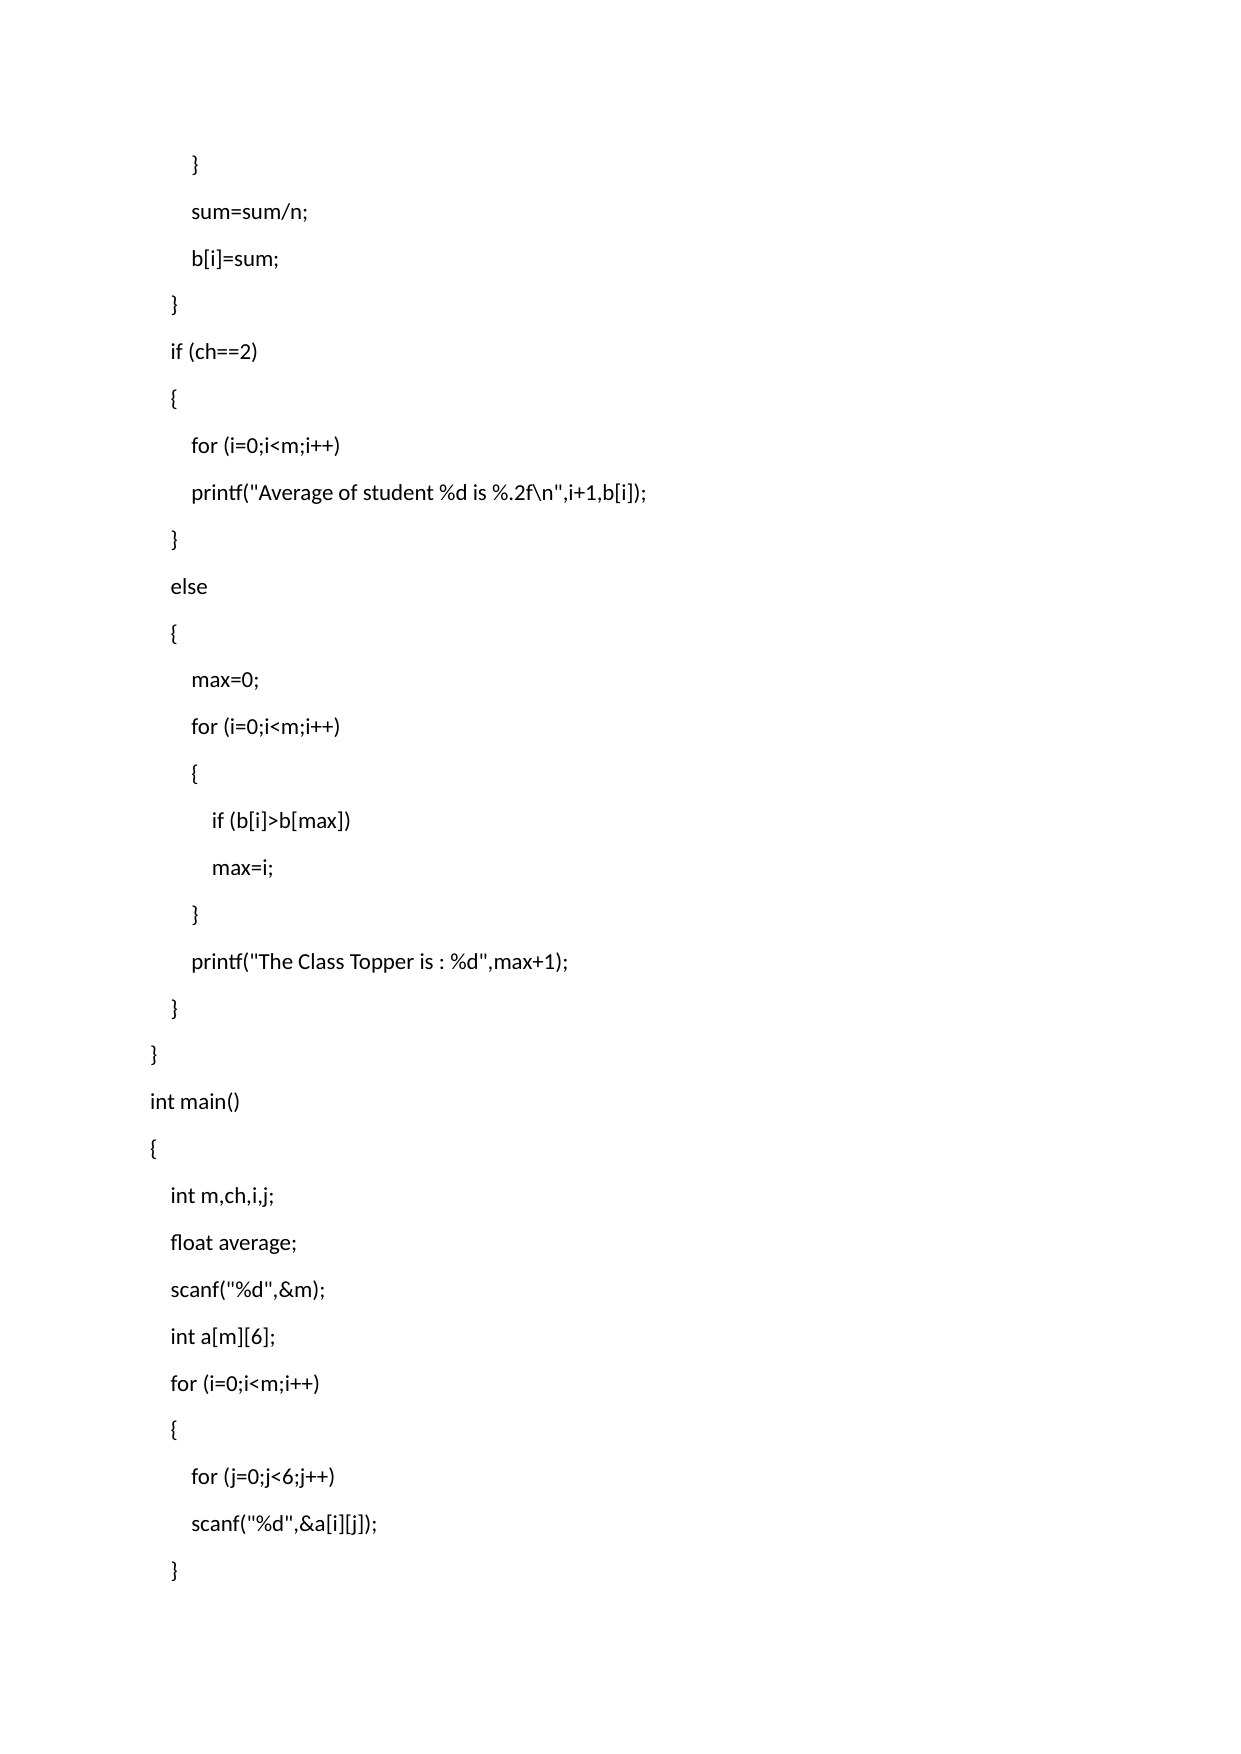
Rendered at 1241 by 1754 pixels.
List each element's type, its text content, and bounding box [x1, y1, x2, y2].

text b[i]=sum; [150, 244, 1090, 272]
text if (ch==2) [150, 337, 1090, 366]
text max=i; [150, 853, 1090, 881]
text if (b[i]>b[max]) [150, 806, 1090, 834]
text { [150, 619, 1090, 647]
text } [150, 1556, 1090, 1584]
text else [150, 572, 1090, 600]
text } [150, 150, 1090, 178]
text int m,ch,i,j; [150, 1181, 1090, 1209]
text max=0; [150, 666, 1090, 694]
text } [150, 1041, 1090, 1069]
text } [150, 994, 1090, 1022]
text for (i=0;i<m;i++) [150, 712, 1090, 741]
text for (j=0;j<6;j++) [150, 1462, 1090, 1491]
text } [150, 291, 1090, 319]
text { [150, 384, 1090, 412]
text { [150, 1134, 1090, 1162]
text scanf("%d",&m); [150, 1275, 1090, 1303]
text } [150, 525, 1090, 553]
text printf("The Class Topper is : %d",max+1); [150, 947, 1090, 975]
text sum=sum/n; [150, 197, 1090, 225]
text int main() [150, 1087, 1090, 1116]
text int a[m][6]; [150, 1322, 1090, 1350]
text printf("Average of student %d is %.2f\n",i+1,b[i]); [150, 478, 1090, 506]
text { [150, 1416, 1090, 1444]
text for (i=0;i<m;i++) [150, 1369, 1090, 1397]
text } [150, 900, 1090, 928]
text scanf("%d",&a[i][j]); [150, 1509, 1090, 1537]
text { [150, 759, 1090, 787]
text float average; [150, 1228, 1090, 1256]
text for (i=0;i<m;i++) [150, 431, 1090, 459]
